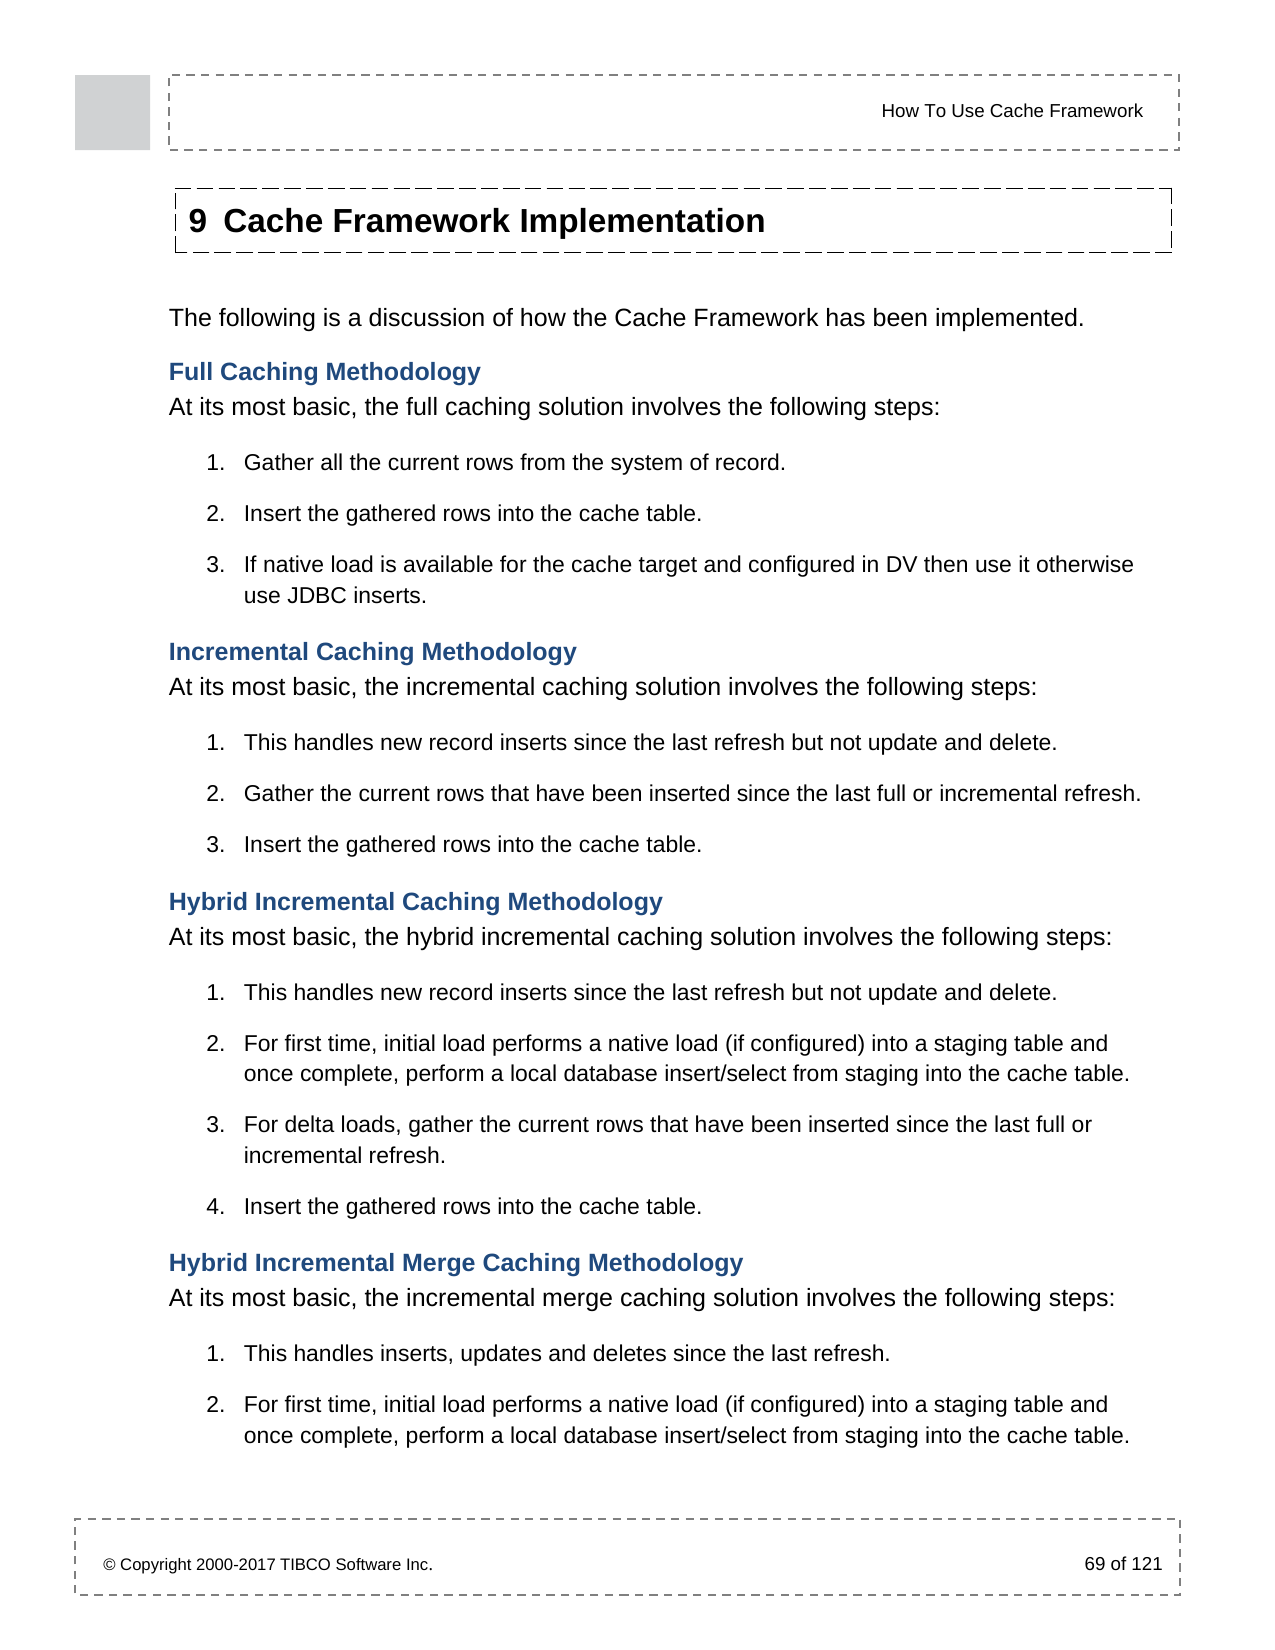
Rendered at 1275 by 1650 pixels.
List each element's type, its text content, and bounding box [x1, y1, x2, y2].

list Insert the gathered rows into the cache table. [206, 1193, 1161, 1219]
list For first time, initial load performs a native load (if configured) into a staging table and once complete, perform a local database insert/select from staging into the cache table. [206, 1391, 1161, 1448]
list This handles inserts, updates and deletes since the last refresh. [206, 1340, 1161, 1367]
text At its most basic, the hybrid incremental caching solution involves the following steps: [169, 922, 1162, 950]
text At its most basic, the incremental caching solution involves the following steps: [169, 672, 1162, 701]
list Insert the gathered rows into the cache table. [206, 500, 1161, 527]
subtitle Hybrid Incremental Caching Methodology [169, 887, 1162, 915]
text At its most basic, the full caching solution involves the following steps: [169, 392, 1162, 421]
list Insert the gathered rows into the cache table. [206, 831, 1161, 858]
list For first time, initial load performs a native load (if configured) into a staging table and once complete, perform a local database insert/select from staging into the cache table. [206, 1030, 1161, 1087]
subtitle Incremental Caching Methodology [169, 637, 1162, 666]
list This handles new record inserts since the last refresh but not update and delete. [206, 729, 1161, 756]
text At its most basic, the incremental merge caching solution involves the following steps: [169, 1283, 1162, 1312]
text The following is a discussion of how the Cache Framework has been implemented. [169, 303, 1162, 332]
subtitle Cache Framework Implementation [175, 187, 1172, 253]
list For delta loads, gather the current rows that have been inserted since the last full or incremental refresh. [206, 1111, 1161, 1168]
list Gather all the current rows from the system of record. [206, 449, 1161, 476]
list This handles new record inserts since the last refresh but not update and delete. [206, 979, 1161, 1005]
subtitle Hybrid Incremental Merge Caching Methodology [169, 1248, 1162, 1277]
subtitle Full Caching Methodology [169, 357, 1162, 386]
list Gather the current rows that have been inserted since the last full or incremental refresh. [206, 780, 1161, 807]
list If native load is available for the cache target and configured in DV then use it otherwise use JDBC inserts. [206, 551, 1161, 608]
